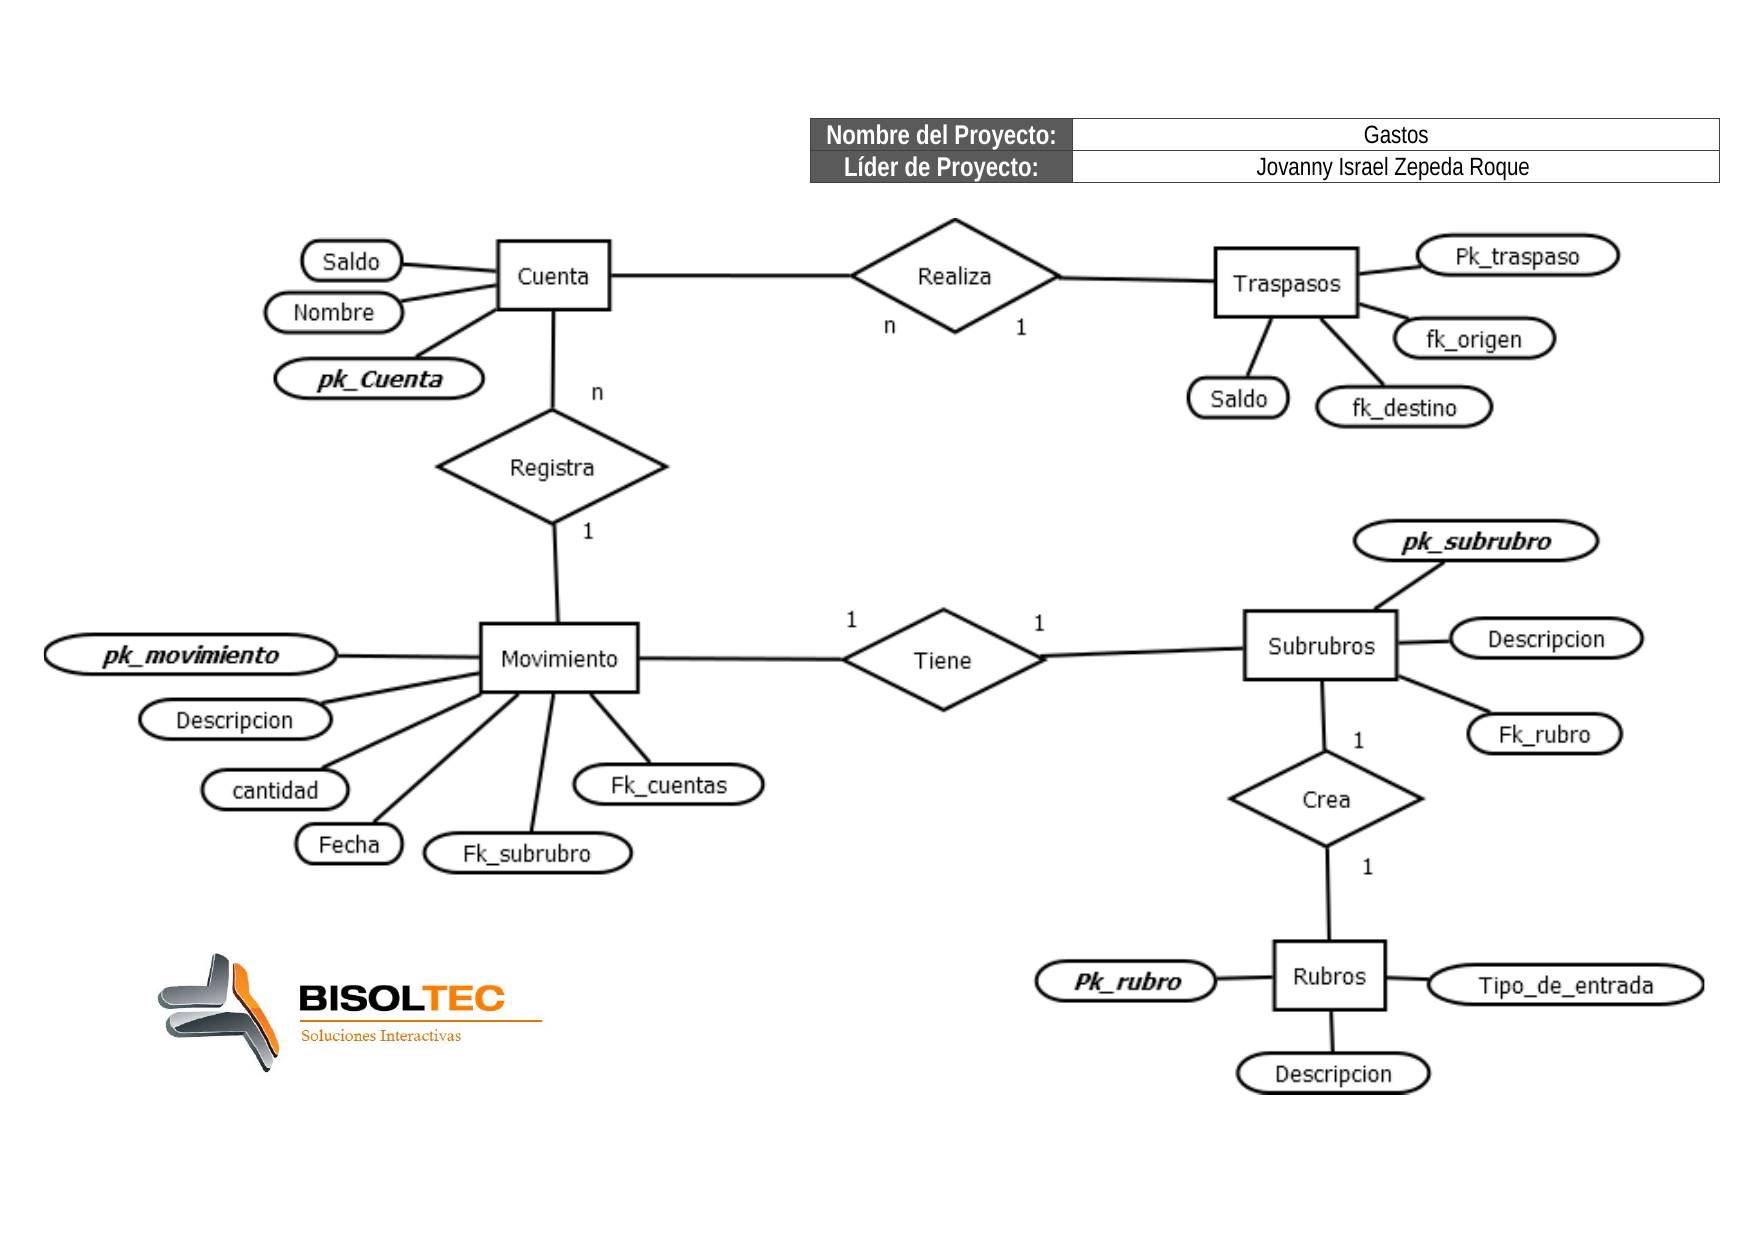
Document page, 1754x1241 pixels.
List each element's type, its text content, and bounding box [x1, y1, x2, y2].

picture [43, 218, 1705, 1095]
table_header Gastos [1073, 119, 1719, 150]
table_cell Líder de Proyecto: [811, 151, 1072, 182]
table_cell Jovanny Israel Zepeda Roque [1073, 151, 1719, 182]
table_header Nombre del Proyecto: [811, 119, 1072, 150]
